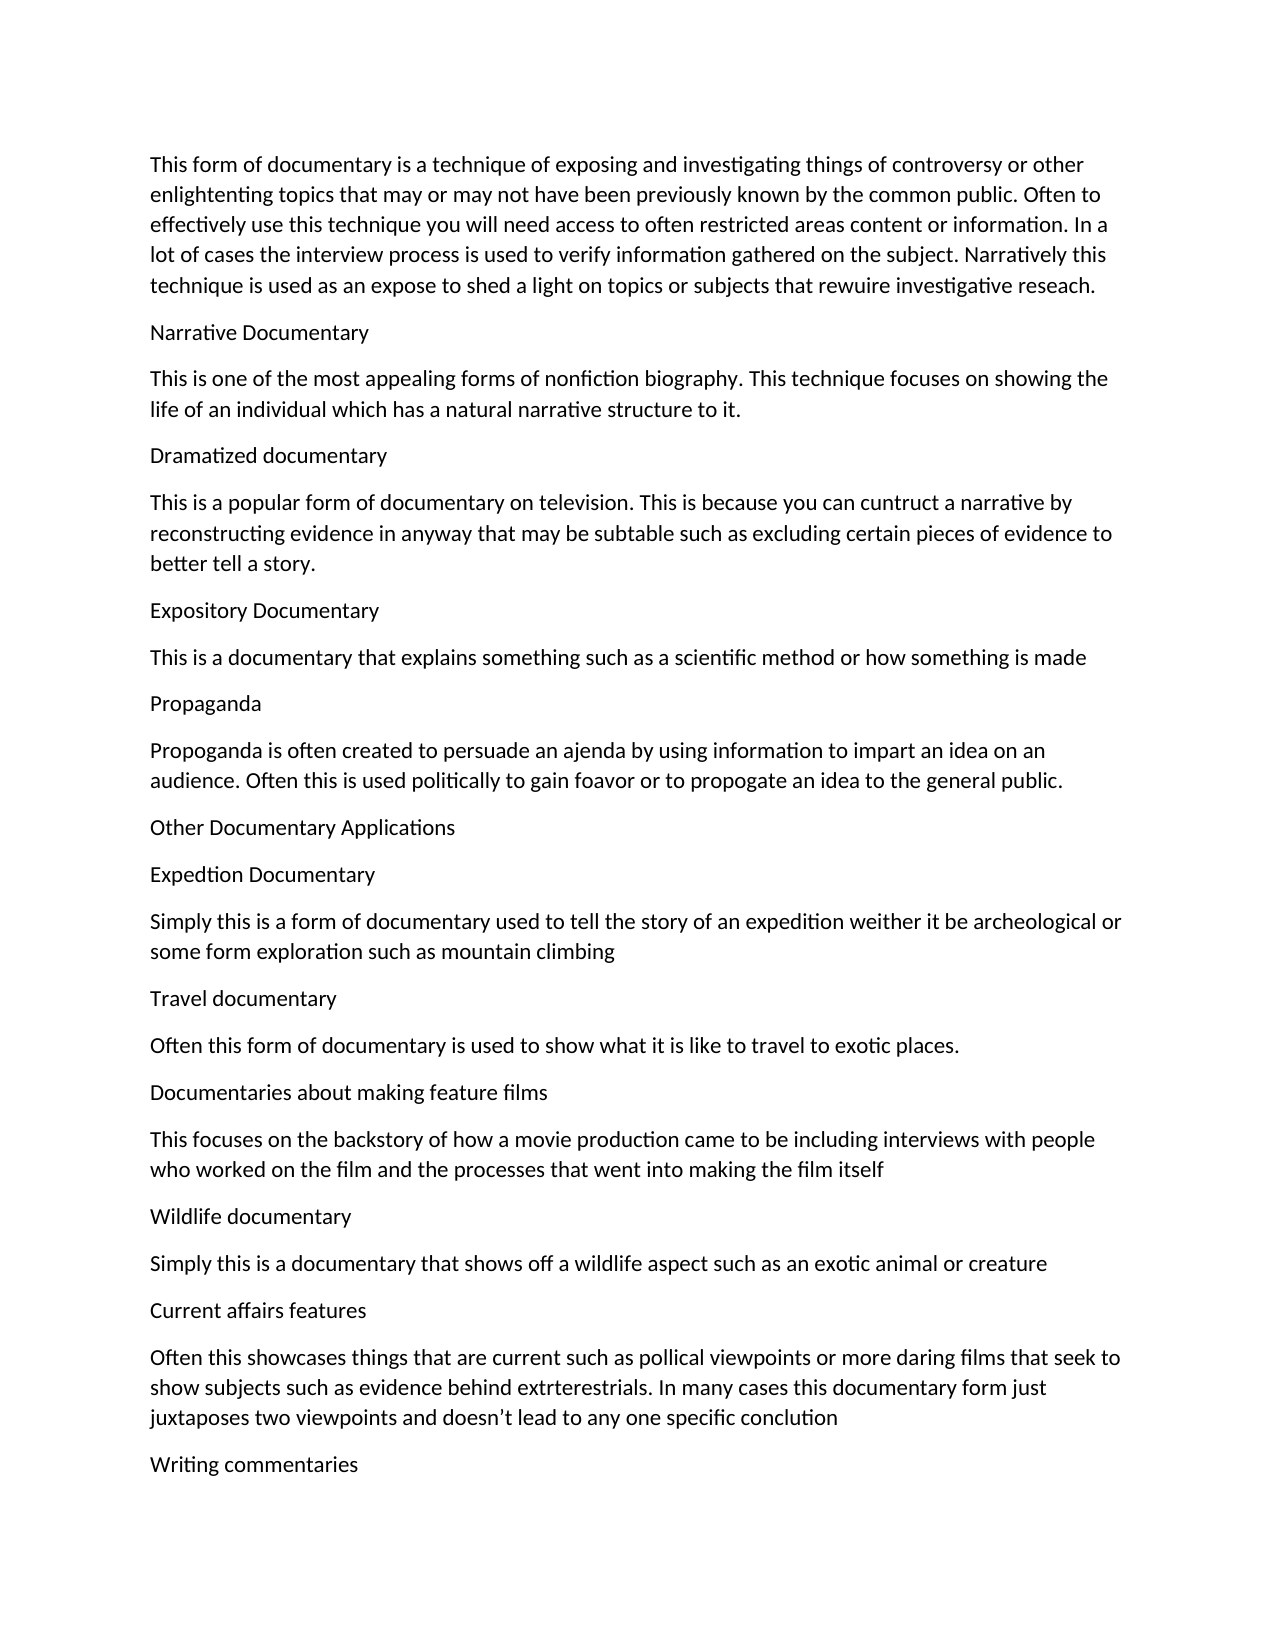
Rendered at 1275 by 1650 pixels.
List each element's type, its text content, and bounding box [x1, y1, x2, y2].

text This is a documentary that explains something such as a scientific method or how something is made [150, 643, 1125, 671]
text Documentaries about making feature films [150, 1078, 1125, 1106]
text Current affairs features [150, 1296, 1125, 1324]
text Expedtion Documentary [150, 860, 1125, 888]
text Simply this is a documentary that shows off a wildlife aspect such as an exotic animal or creature [150, 1249, 1125, 1277]
text Often this form of documentary is used to show what it is like to travel to exotic places. [150, 1031, 1125, 1059]
text Narrative Documentary [150, 318, 1125, 346]
text Propoganda is often created to persuade an ajenda by using information to impart an idea on an audience. Often this is used politically to gain foavor or to propogate an idea to the general public. [150, 736, 1125, 795]
text This form of documentary is a technique of exposing and investigating things of controversy or other enlightenting topics that may or may not have been previously known by the common public. Often to effectively use this technique you will need access to often restricted areas content or information. In a lot of cases the interview process is used to verify information gathered on the subject. Narratively this technique is used as an expose to shed a light on topics or subjects that rewuire investigative reseach. [150, 150, 1125, 299]
text Other Documentary Applications [150, 813, 1125, 842]
text Simply this is a form of documentary used to tell the story of an expedition weither it be archeological or some form exploration such as mountain climbing [150, 907, 1125, 966]
text Expository Documentary [150, 596, 1125, 624]
text Writing commentaries [150, 1450, 1125, 1478]
text This focuses on the backstory of how a movie production came to be including interviews with people who worked on the film and the processes that went into making the film itself [150, 1125, 1125, 1183]
text Wildlife documentary [150, 1202, 1125, 1230]
text This is a popular form of documentary on television. This is because you can cuntruct a narrative by reconstructing evidence in anyway that may be subtable such as excluding certain pieces of evidence to better tell a story. [150, 488, 1125, 577]
text Often this showcases things that are current such as pollical viewpoints or more daring films that seek to show subjects such as evidence behind extrterestrials. In many cases this documentary form just juxtaposes two viewpoints and doesn’t lead to any one specific conclution [150, 1343, 1125, 1431]
text This is one of the most appealing forms of nonfiction biography. This technique focuses on showing the life of an individual which has a natural narrative structure to it. [150, 364, 1125, 423]
text Dramatized documentary [150, 442, 1125, 470]
text Propaganda [150, 689, 1125, 718]
text Travel documentary [150, 984, 1125, 1012]
